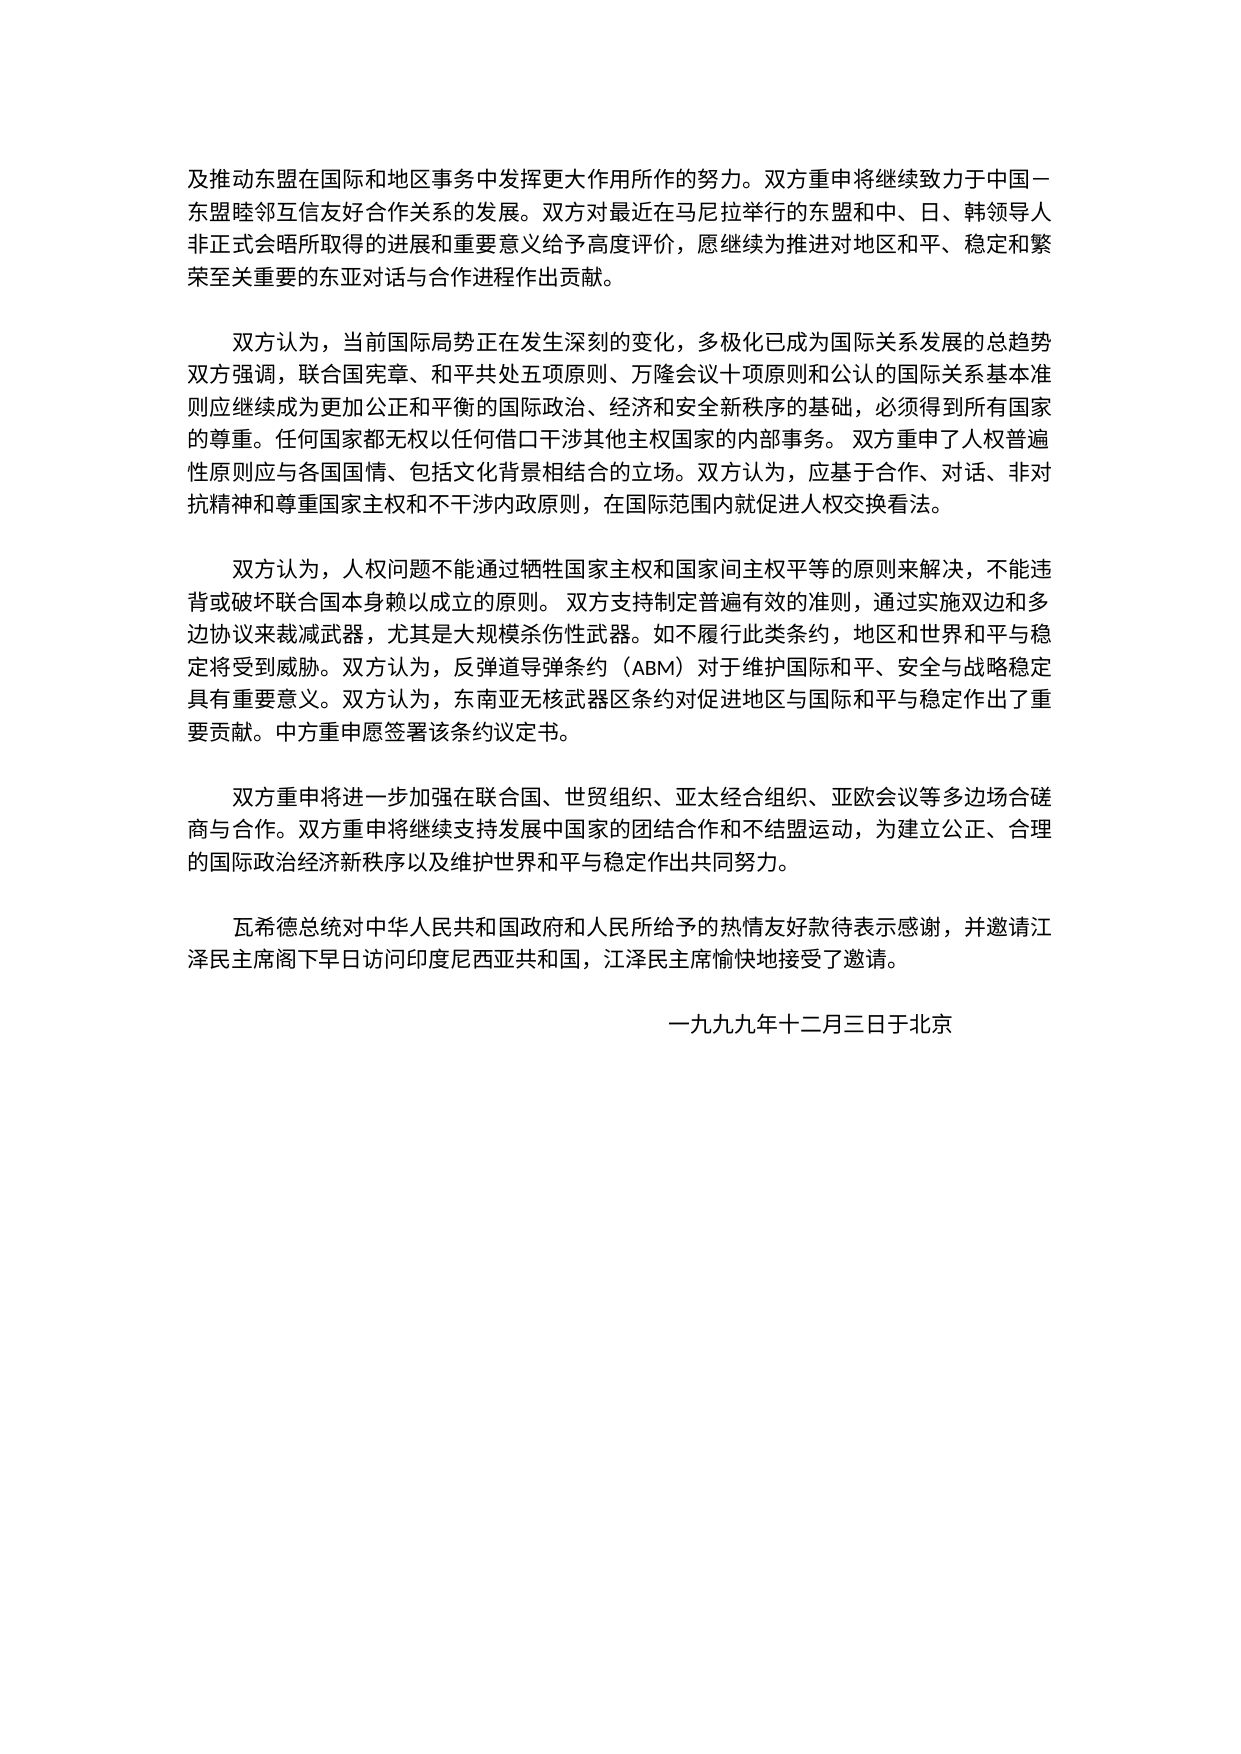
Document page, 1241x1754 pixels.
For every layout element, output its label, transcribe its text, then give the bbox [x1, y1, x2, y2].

text 双方认为，当前国际局势正在发生深刻的变化，多极化已成为国际关系发展的总趋势。双方强调，联合国宪章、和平共处五项原则、万隆会议十项原则和公认的国际关系基本准则应继续成为更加公正和平衡的国际政治、经济和安全新秩序的基础，必须得到所有国家的尊重。任何国家都无权以任何借口干涉其他主权国家的内部事务。 双方重申了人权普遍性原则应与各国国情、包括文化背景相结合的立场。双方认为，应基于合作、对话、非对抗精神和尊重国家主权和不干涉内政原则，在国际范围内就促进人权交换看法。 [187, 324, 1053, 519]
text 双方重申将进一步加强在联合国、世贸组织、亚太经合组织、亚欧会议等多边场合磋商与合作。双方重申将继续支持发展中国家的团结合作和不结盟运动，为建立公正、合理的国际政治经济新秩序以及维护世界和平与稳定作出共同努力。 [187, 779, 1053, 877]
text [187, 162, 1053, 292]
text 一九九九年十二月三日于北京 [187, 1007, 1053, 1039]
text 瓦希德总统对中华人民共和国政府和人民所给予的热情友好款待表示感谢，并邀请江泽民主席阁下早日访问印度尼西亚共和国，江泽民主席愉快地接受了邀请。 [187, 909, 1053, 974]
text 双方认为，人权问题不能通过牺牲国家主权和国家间主权平等的原则来解决，不能违背或破坏联合国本身赖以成立的原则。 双方支持制定普遍有效的准则，通过实施双边和多边协议来裁减武器，尤其是大规模杀伤性武器。如不履行此类条约，地区和世界和平与稳定将受到威胁。双方认为，反弹道导弹条约（ABM）对于维护国际和平、安全与战略稳定具有重要意义。双方认为，东南亚无核武器区条约对促进地区与国际和平与稳定作出了重要贡献。中方重申愿签署该条约议定书。 [187, 552, 1053, 747]
